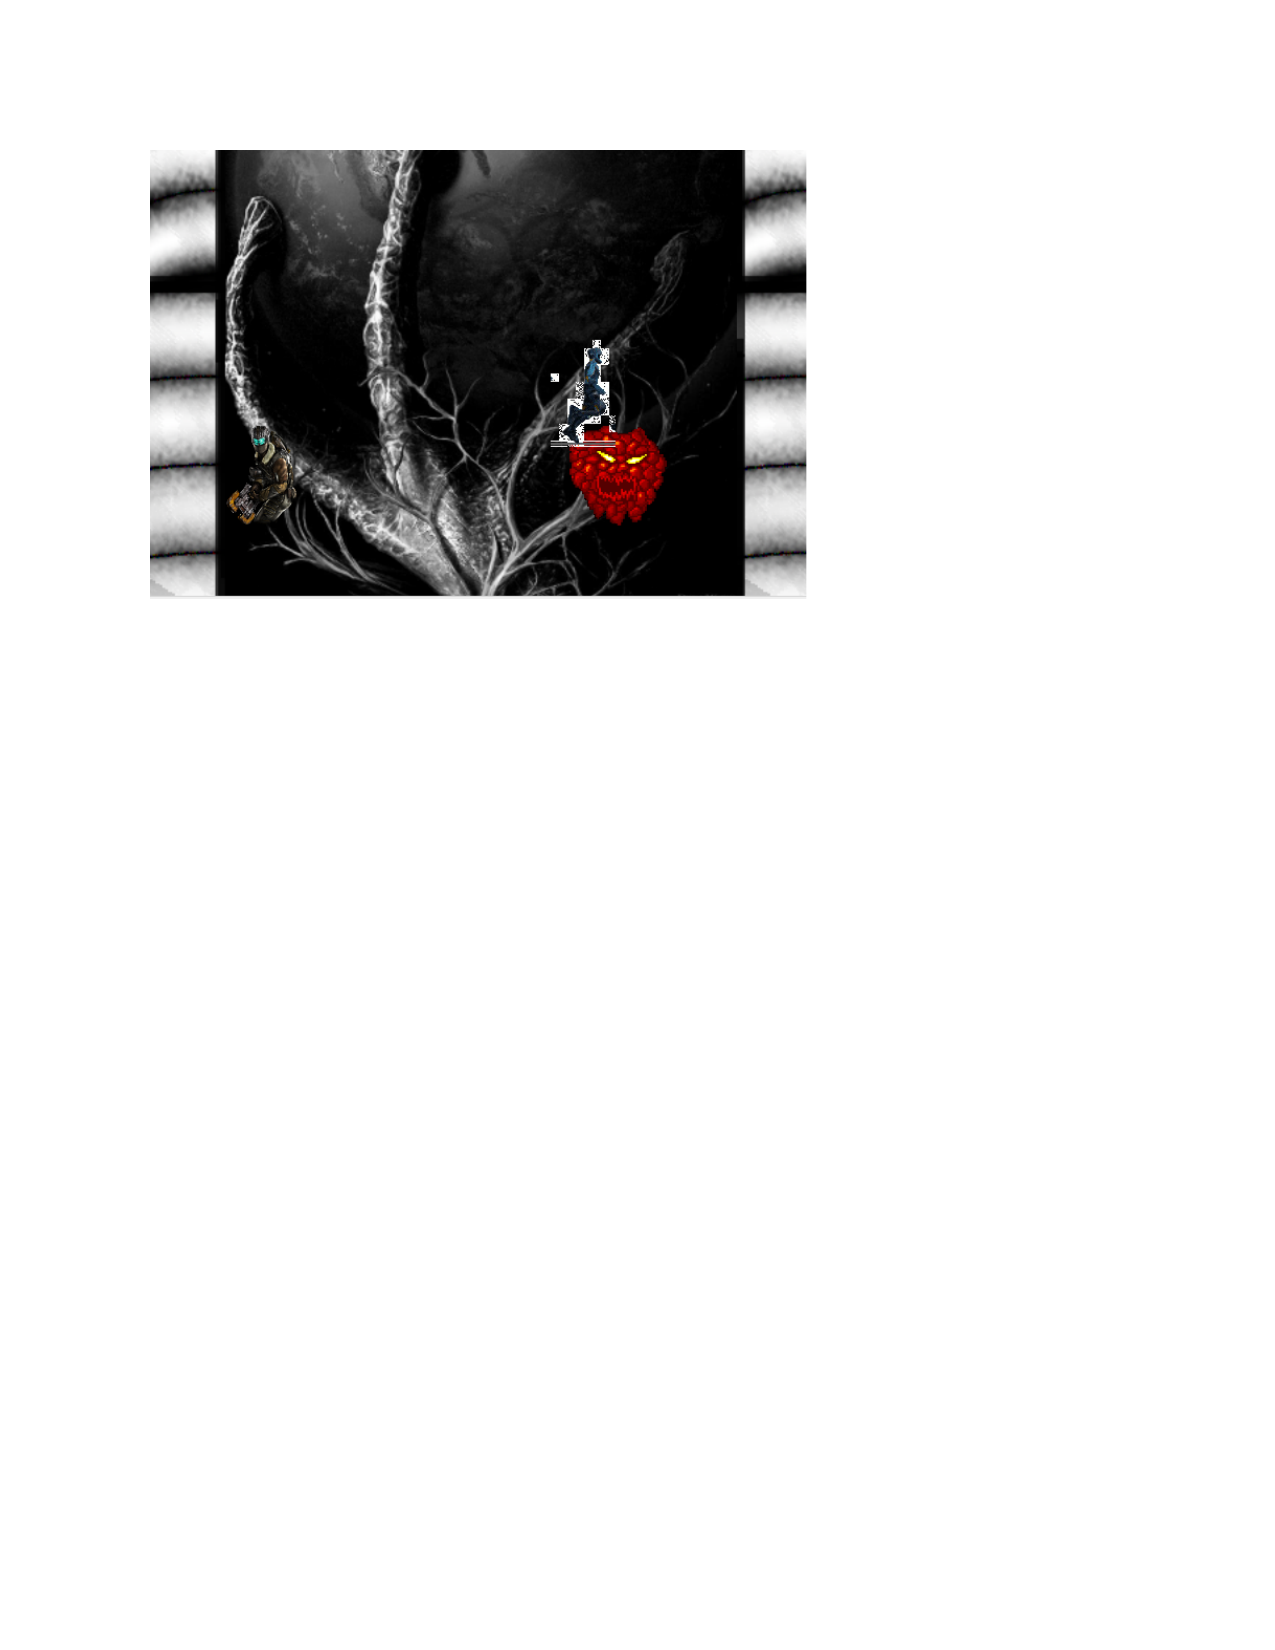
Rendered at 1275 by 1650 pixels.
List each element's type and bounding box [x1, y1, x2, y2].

picture [150, 150, 807, 599]
